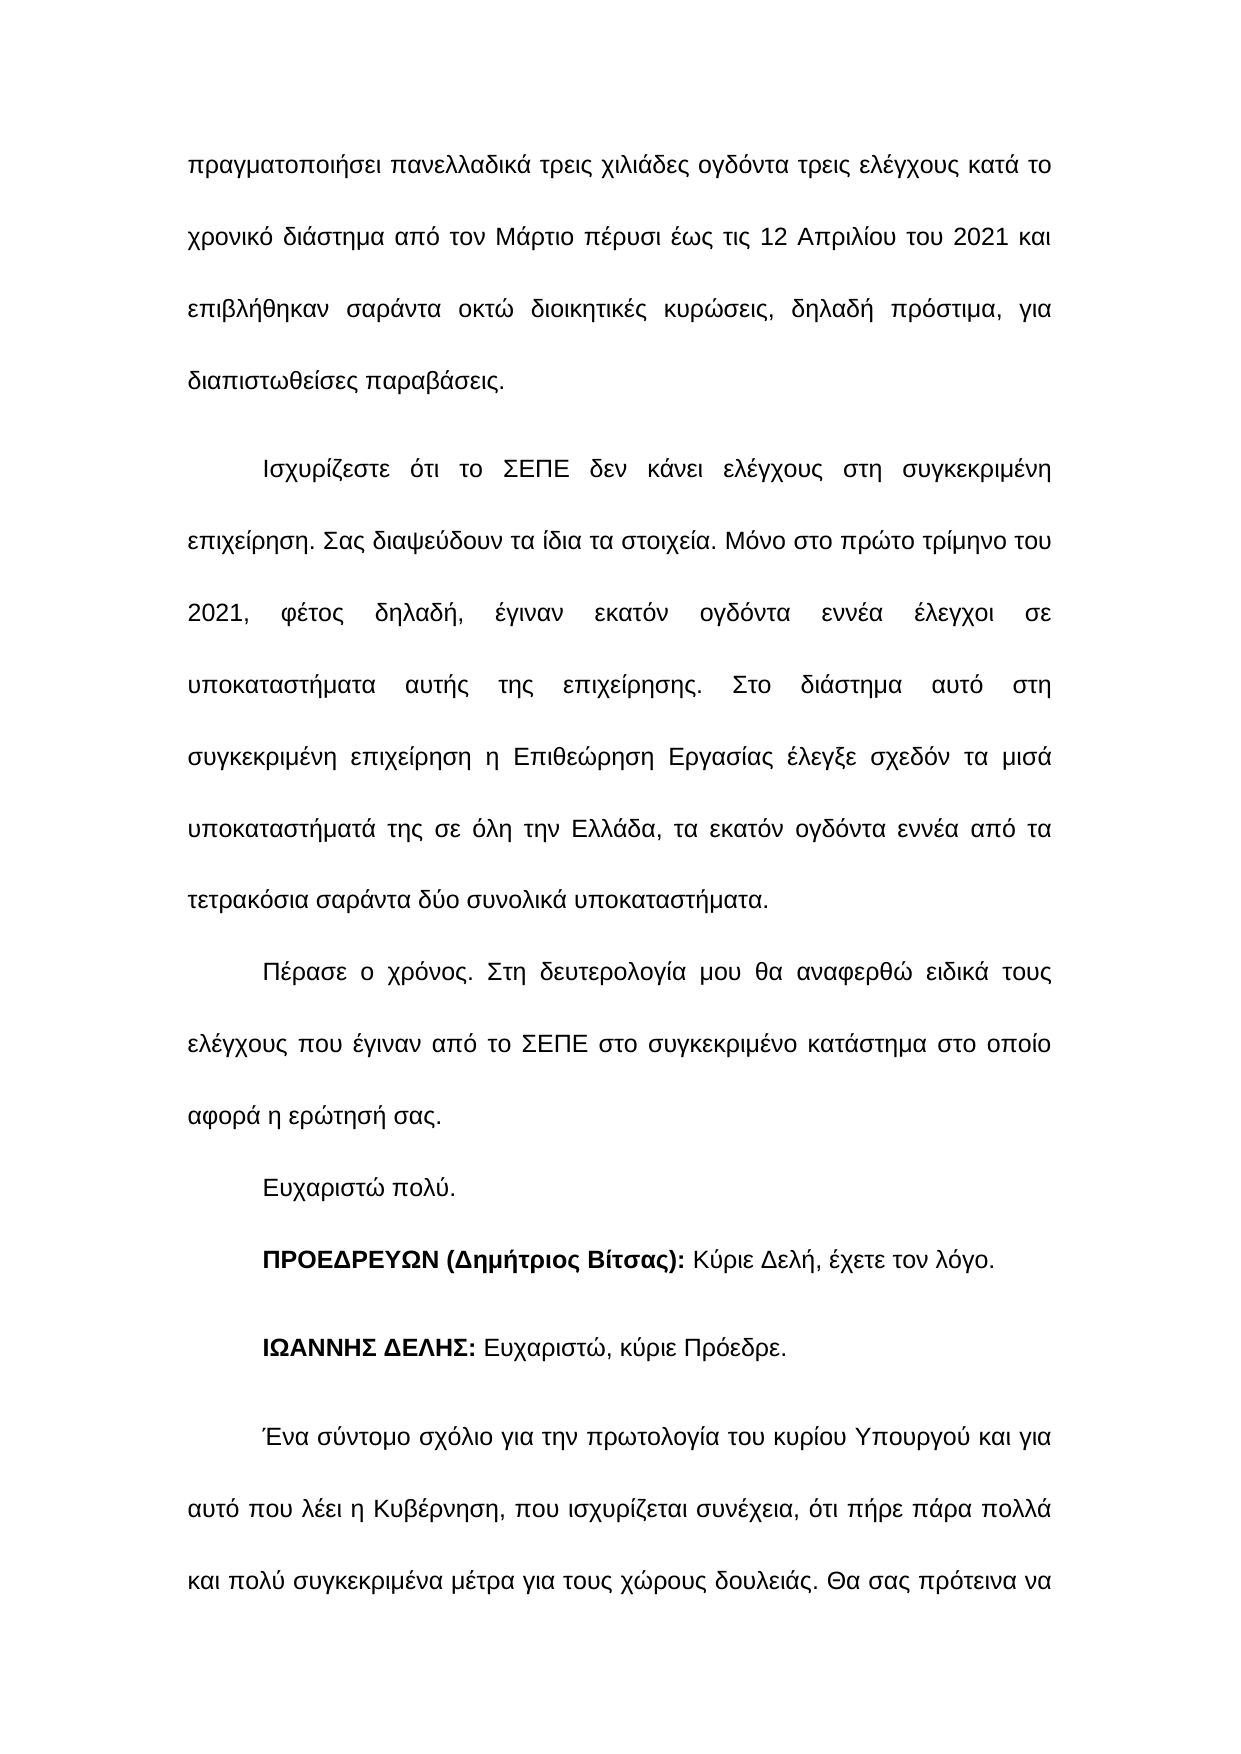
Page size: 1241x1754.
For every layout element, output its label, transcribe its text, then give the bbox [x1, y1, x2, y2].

text ΙΩΑΝΝΗΣ ΔΕΛΗΣ: Ευχαριστώ, κύριε Πρόεδρε. [187, 1333, 1053, 1362]
text ΠΡΟΕΔΡΕΥΩΝ (Δημήτριος Βίτσας): Κύριε Δελή, έχετε τον λόγο. [187, 1245, 1053, 1273]
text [187, 1422, 1053, 1594]
text Ευχαριστώ πολύ. [187, 1173, 1053, 1202]
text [187, 150, 1053, 394]
text Πέρασε ο χρόνος. Στη δευτερολογία μου θα αναφερθώ ειδικά τους ελέγχους που έγιναν από το ΣΕΠΕ στο συγκεκριμένο κατάστημα στο οποίο αφορά η ερώτησή σας. [187, 957, 1053, 1130]
text Ισχυρίζεστε ότι το ΣΕΠΕ δεν κάνει ελέγχους στη συγκεκριμένη επιχείρηση. Σας διαψεύδουν τα ίδια τα στοιχεία. Μόνο στο πρώτο τρίμηνο του 2021, φέτος δηλαδή, έγιναν εκατόν ογδόντα εννέα έλεγχοι σε υποκαταστήματα αυτής της επιχείρησης. Στο διάστημα αυτό στη συγκεκριμένη επιχείρηση η Επιθεώρηση Εργασίας έλεγξε σχεδόν τα μισά υποκαταστήματά της σε όλη την Ελλάδα, τα εκατόν ογδόντα εννέα από τα τετρακόσια σαράντα δύο συνολικά υποκαταστήματα. [187, 454, 1053, 914]
